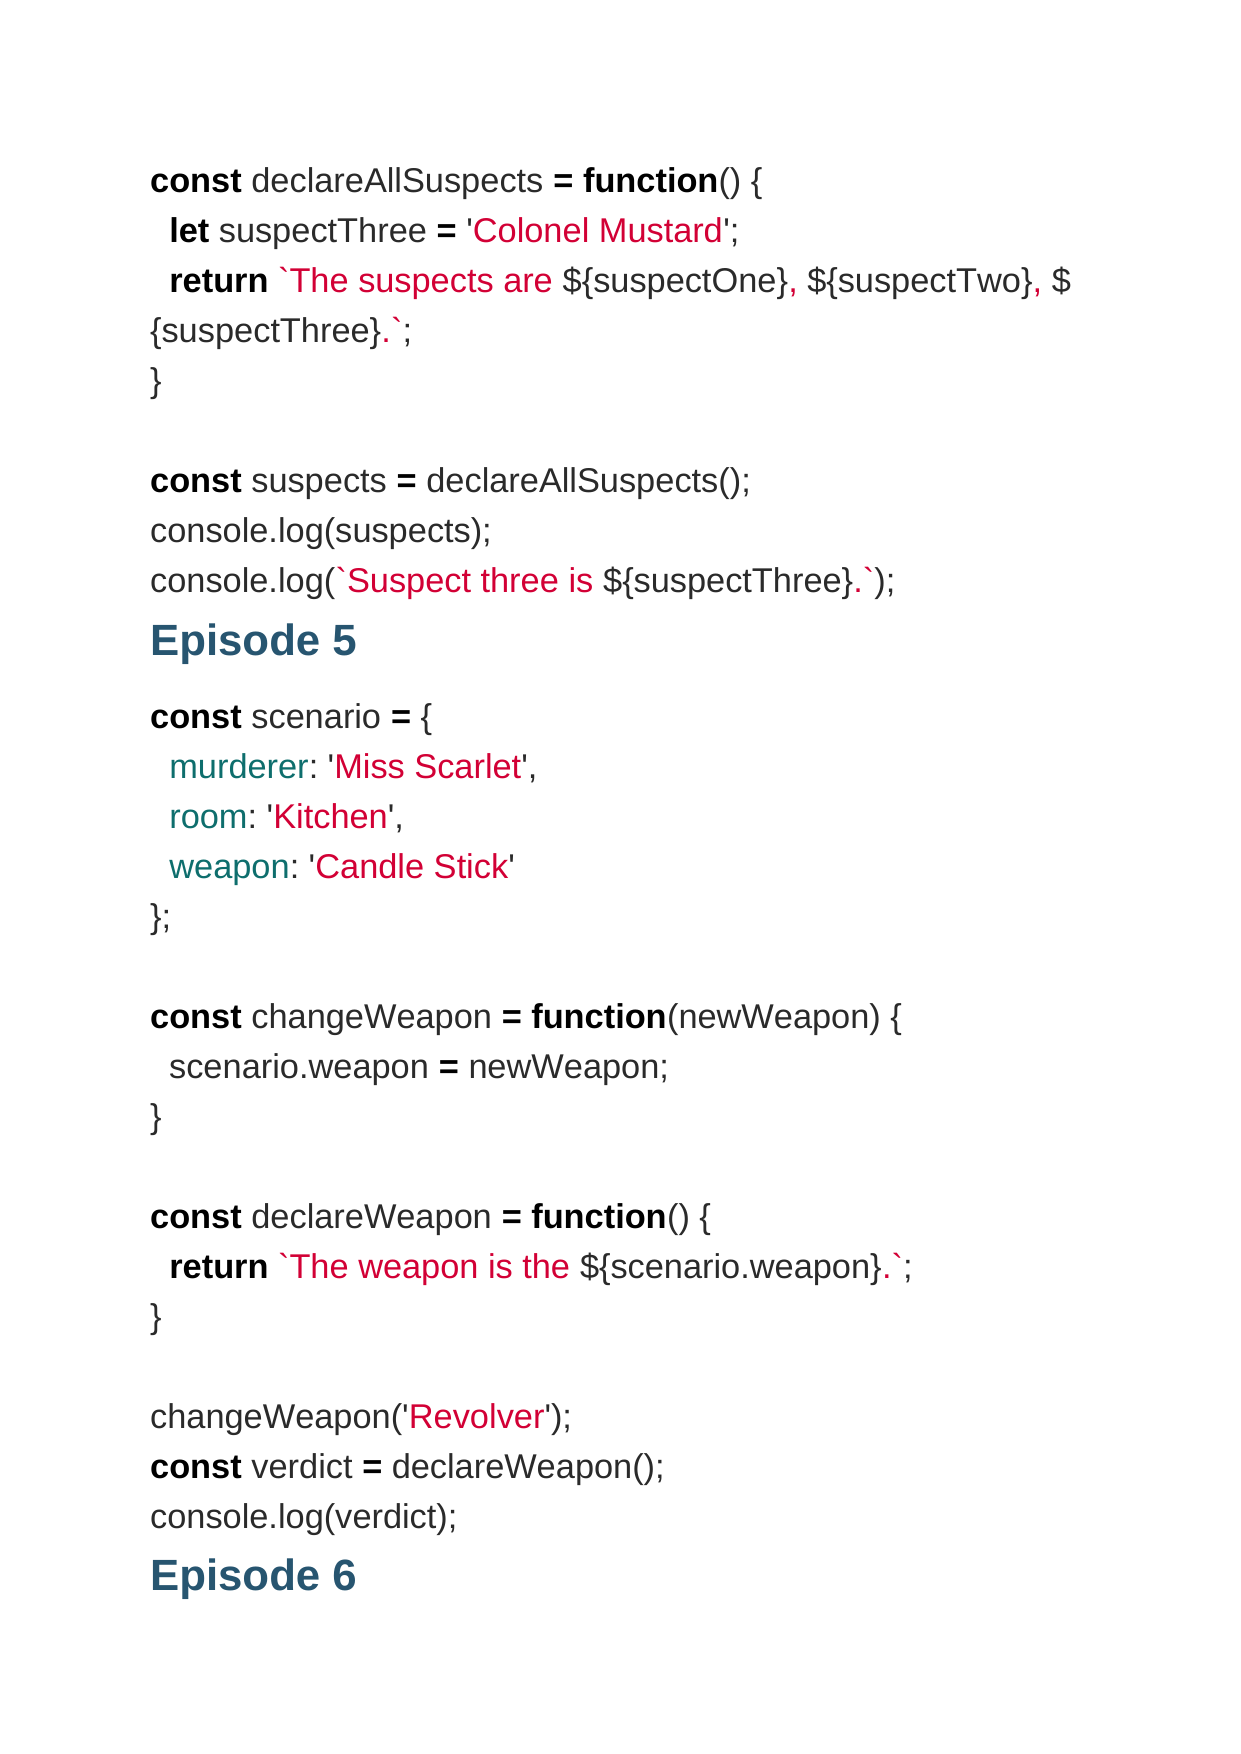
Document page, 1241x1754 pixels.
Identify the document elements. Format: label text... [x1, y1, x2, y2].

text console.log(verdict); [150, 1485, 1090, 1535]
text console.log(`Suspect three is ${suspectThree}.`); [150, 550, 1090, 600]
text return `The suspects are ${suspectOne}, ${suspectTwo}, ${suspectThree}.`; [150, 250, 1090, 350]
text Episode 6 [150, 1535, 1090, 1600]
text console.log(suspects); [150, 500, 1090, 550]
text } [150, 350, 1090, 400]
text const declareAllSuspects = function() { [150, 150, 1090, 200]
text const verdict = declareWeapon(); [150, 1435, 1090, 1485]
text return `The weapon is the ${scenario.weapon}.`; [150, 1235, 1090, 1285]
text scenario.weapon = newWeapon; [150, 1035, 1090, 1085]
text } [150, 1285, 1090, 1335]
text weapon: 'Candle Stick' [150, 835, 1090, 885]
text } [150, 1085, 1090, 1135]
text }; [150, 885, 1090, 935]
text const changeWeapon = function(newWeapon) { [150, 985, 1090, 1035]
text changeWeapon('Revolver'); [150, 1385, 1090, 1435]
text const scenario = { [150, 685, 1090, 735]
text murderer: 'Miss Scarlet', [150, 735, 1090, 785]
text Episode 5 [150, 600, 1090, 664]
text const suspects = declareAllSuspects(); [150, 450, 1090, 500]
text const declareWeapon = function() { [150, 1185, 1090, 1235]
text let suspectThree = 'Colonel Mustard'; [150, 200, 1090, 250]
text room: 'Kitchen', [150, 785, 1090, 835]
